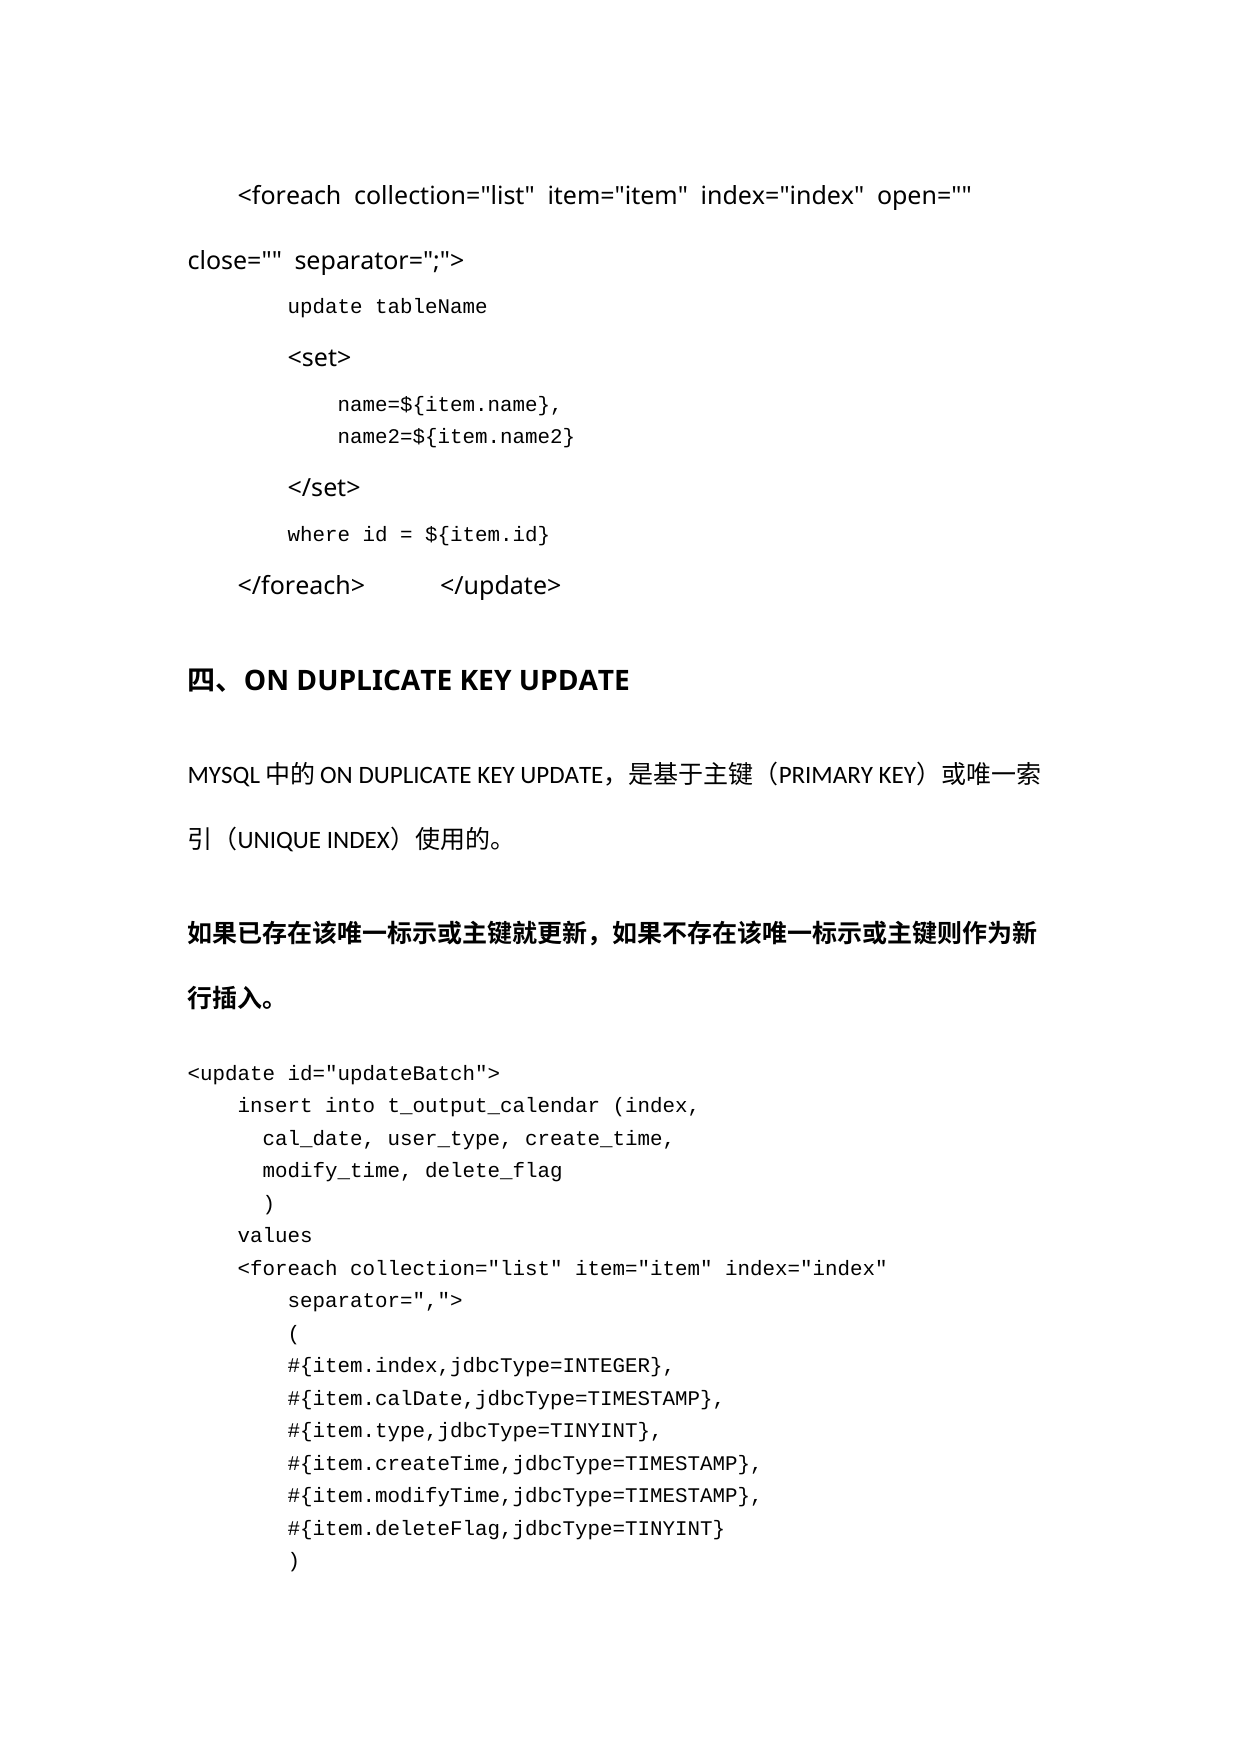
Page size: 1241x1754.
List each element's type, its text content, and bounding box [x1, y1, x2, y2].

text name2=${item.name2} [187, 422, 1053, 454]
text ) [187, 1546, 1053, 1579]
text #{item.calDate,jdbcType=TIMESTAMP}, [187, 1384, 1053, 1416]
text #{item.createTime,jdbcType=TIMESTAMP}, [187, 1449, 1053, 1481]
text #{item.type,jdbcType=TINYINT}, [187, 1416, 1053, 1449]
text <update id="updateBatch"> [187, 1059, 1053, 1091]
text name=${item.name}, [187, 389, 1053, 422]
subtitle 四、ON DUPLICATE KEY UPDATE [187, 646, 1053, 711]
text <set> [187, 324, 1053, 389]
text insert into t_output_calendar (index, [187, 1091, 1053, 1124]
text modify_time, delete_flag [187, 1156, 1053, 1189]
text ( [187, 1319, 1053, 1351]
text cal_date, user_type, create_time, [187, 1124, 1053, 1156]
text values [187, 1221, 1053, 1254]
text <foreach collection="list" item="item" index="index" [187, 1254, 1053, 1286]
text </set> [187, 454, 1053, 519]
text update tableName [187, 292, 1053, 324]
text #{item.index,jdbcType=INTEGER}, [187, 1351, 1053, 1384]
text MYSQL中的ON DUPLICATE KEY UPDATE，是基于主键（PRIMARY KEY）或唯一索引（UNIQUE INDEX）使用的。 [187, 740, 1053, 870]
text where id = ${item.id} [187, 519, 1053, 552]
text </foreach> </update> [187, 552, 1053, 617]
text separator=","> [187, 1286, 1053, 1319]
text ) [187, 1189, 1053, 1221]
text #{item.deleteFlag,jdbcType=TINYINT} [187, 1514, 1053, 1546]
text #{item.modifyTime,jdbcType=TIMESTAMP}, [187, 1481, 1053, 1514]
text <foreach collection="list" item="item" index="index" open="" close="" separator=";"> [187, 162, 1053, 292]
text 如果已存在该唯一标示或主键就更新，如果不存在该唯一标示或主键则作为新行插入。 [187, 899, 1053, 1029]
